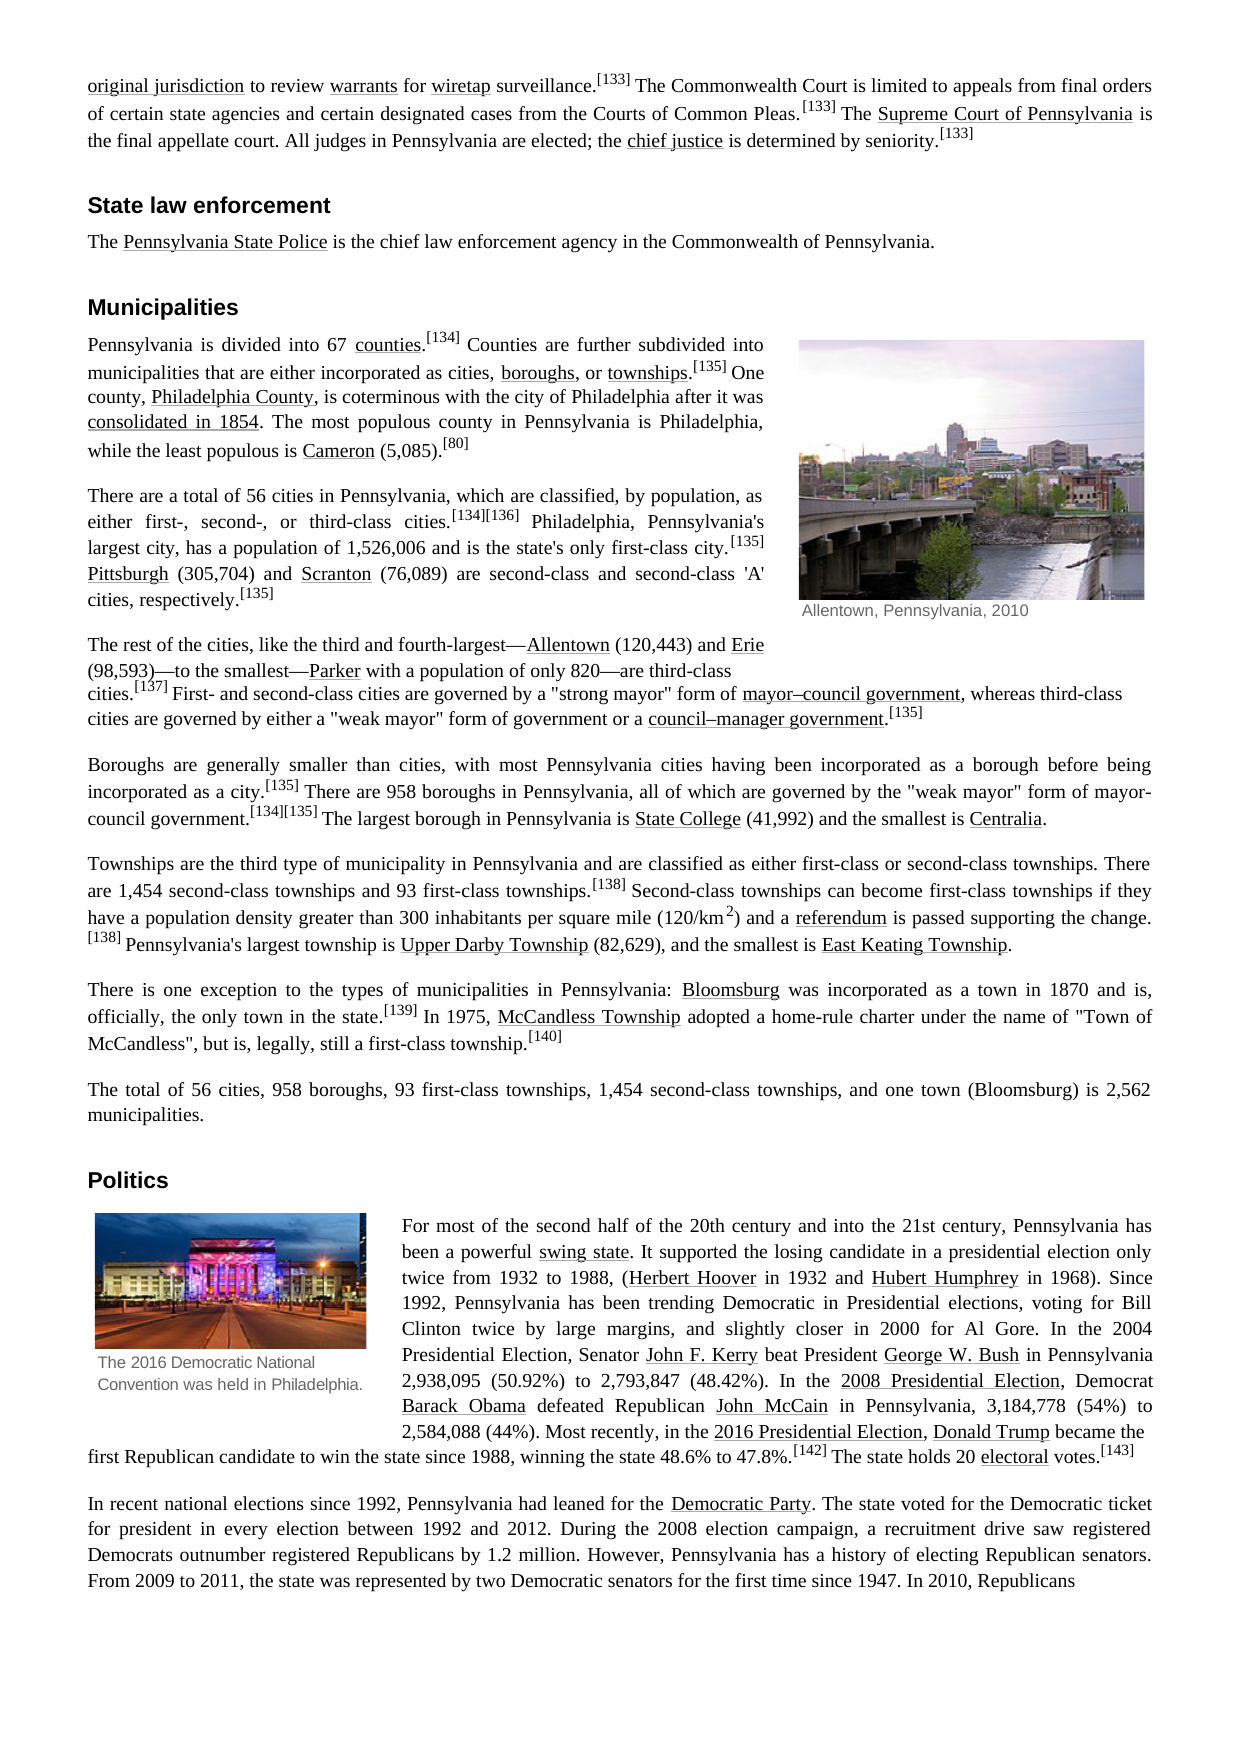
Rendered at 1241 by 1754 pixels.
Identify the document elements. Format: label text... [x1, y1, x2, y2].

text first Republican candidate to win the state since 1988, winning the state 48.6% to 47.8%.[142] The state holds 20 electoral votes.[143] [87, 1446, 1178, 1468]
picture [798, 340, 1145, 600]
text The total of 56 cities, 958 boroughs, 93 first-class townships, 1,454 second-class townships, and one town (Bloomsburg) is 2,562 municipalities. [87, 1077, 1152, 1126]
text The rest of the cities, like the third and fourth-largest—Allentown (120,443) and Erie (98,593)—to the smallest—Parker with a population of only 820—are third-class [87, 633, 764, 682]
text original jurisdiction to review warrants for wiretap surveillance.[133] The Commonwealth Court is limited to appeals from final orders of certain state agencies and certain designated cases from the Courts of Common Pleas.[133] The Supreme Court of Pennsylvania is the final appellate court. All judges in Pennsylvania are elected; the chief justice is determined by seniority.[133] [87, 71, 1153, 151]
text There is one exception to the types of municipalities in Pennsylvania: Bloomsburg was incorporated as a town in 1870 and is, officially, the only town in the state.[139] In 1975, McCandless Township adopted a home-rule charter under the name of "Town of McCandless", but is, legally, still a first-class township.[140] [87, 979, 1153, 1054]
text Pennsylvania is divided into 67 counties.[134] Counties are further subdivided into municipalities that are either incorporated as cities, boroughs, or townships.[135] One county, Philadelphia County, is coterminous with the city of Philadelphia after it was consolidated in 1854. The most populous county in Pennsylvania is Philadelphia, while the least populous is Cameron (5,085).[80] [87, 328, 764, 461]
subtitle Municipalities [87, 294, 768, 320]
text cities.[137] First- and second-class cities are governed by a "strong mayor" form of mayor–council government, whereas third-class [87, 682, 1178, 704]
text There are a total of 56 cities in Pennsylvania, which are classified, by population, as either first-, second-, or third-class cities.[134][136] Philadelphia, Pennsylvania's largest city, has a population of 1,526,006 and is the state's only first-class city.[135] Pittsburgh (305,704) and Scranton (76,089) are second-class and second-class 'A' cities, respectively.[135] [87, 481, 764, 612]
text Townships are the third type of municipality in Pennsylvania and are classified as either first-class or second-class townships. There are 1,454 second-class townships and 93 first-class townships.[138] Second-class townships can become first-class townships if they have a population density greater than 300 inhabitants per square mile (120/km2) and a referendum is passed supporting the change.[138] Pennsylvania's largest township is Upper Darby Township (82,629), and the smallest is East Keating Township. [87, 853, 1152, 955]
subtitle Politics [87, 1167, 371, 1193]
text The Pennsylvania State Police is the chief law enforcement agency in the Commonwealth of Pennsylvania. [87, 230, 1178, 253]
picture [94, 1213, 367, 1349]
subtitle State law enforcement [87, 192, 1178, 219]
text cities are governed by either a "weak mayor" form of government or a council–manager government.[135] [87, 704, 1178, 731]
text In recent national elections since 1992, Pennsylvania had leaned for the Democratic Party. The state voted for the Democratic ticket for president in every election between 1992 and 2012. During the 2008 election campaign, a recruitment drive saw registered Democrats outnumber registered Republicans by 1.2 million. However, Pennsylvania has a history of electing Republican senators. From 2009 to 2011, the state was represented by two Democratic senators for the first time since 1947. In 2010, Republicans [87, 1491, 1153, 1591]
text Boroughs are generally smaller than cities, with most Pennsylvania cities having been incorporated as a borough before being incorporated as a city.[135] There are 958 boroughs in Pennsylvania, all of which are governed by the "weak mayor" form of mayor- council government.[134][135] The largest borough in Pennsylvania is State College (41,992) and the smallest is Centralia. [87, 754, 1153, 829]
text For most of the second half of the 20th century and into the 21st century, Pennsylvania has been a powerful swing state. It supported the losing candidate in a presidential election only twice from 1932 to 1988, (Herbert Hoover in 1932 and Hubert Humphrey in 1968). Since 1992, Pennsylvania has been trending Democratic in Presidential elections, voting for Bill Clinton twice by large margins, and slightly closer in 2000 for Al Gore. In the 2004 Presidential Election, Senator John F. Kerry beat President George W. Bush in Pennsylvania 2,938,095 (50.92%) to 2,793,847 (48.42%). In the 2008 Presidential Election, Democrat Barack Obama defeated Republican John McCain in Pennsylvania, 3,184,778 (54%) to 2,584,088 (44%). Most recently, in the 2016 Presidential Election, Donald Trump became the [402, 1214, 1153, 1443]
